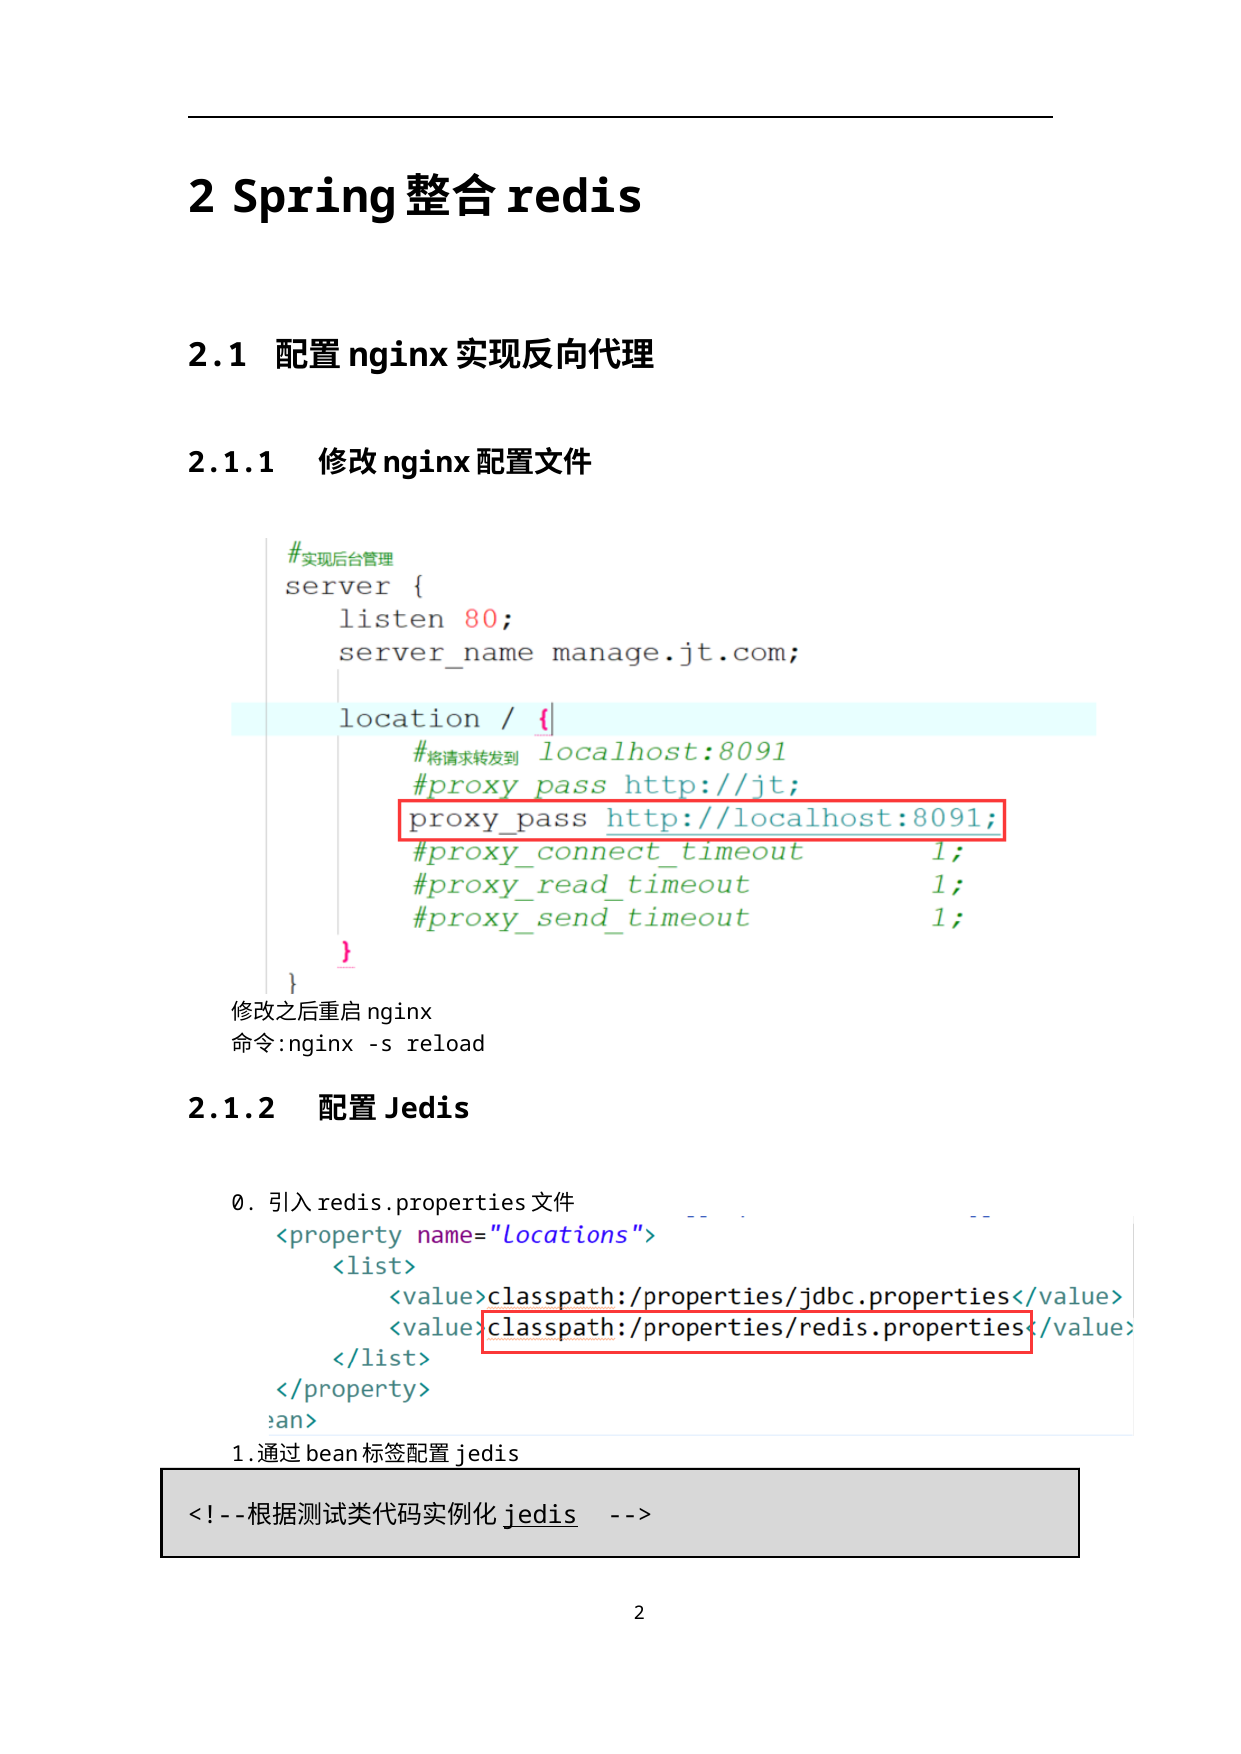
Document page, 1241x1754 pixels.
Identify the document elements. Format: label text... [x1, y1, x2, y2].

picture [231, 538, 1097, 994]
subtitle 配置nginx实现反向代理 [187, 327, 1053, 376]
list 引入redis.properties文件 [231, 1185, 1053, 1217]
subtitle Spring整合redis [187, 160, 1053, 226]
text 1.通过bean标签配置jedis [187, 1436, 1053, 1467]
text 修改之后重启nginx [187, 994, 1053, 1026]
text 命令:nginx -s reload [187, 1026, 1053, 1058]
subtitle 修改nginx配置文件 [187, 438, 1053, 481]
picture [268, 1216, 1134, 1436]
text <!--根据测试类代码实例化jedis --> [163, 1470, 1078, 1556]
subtitle 配置Jedis [187, 1085, 1053, 1127]
